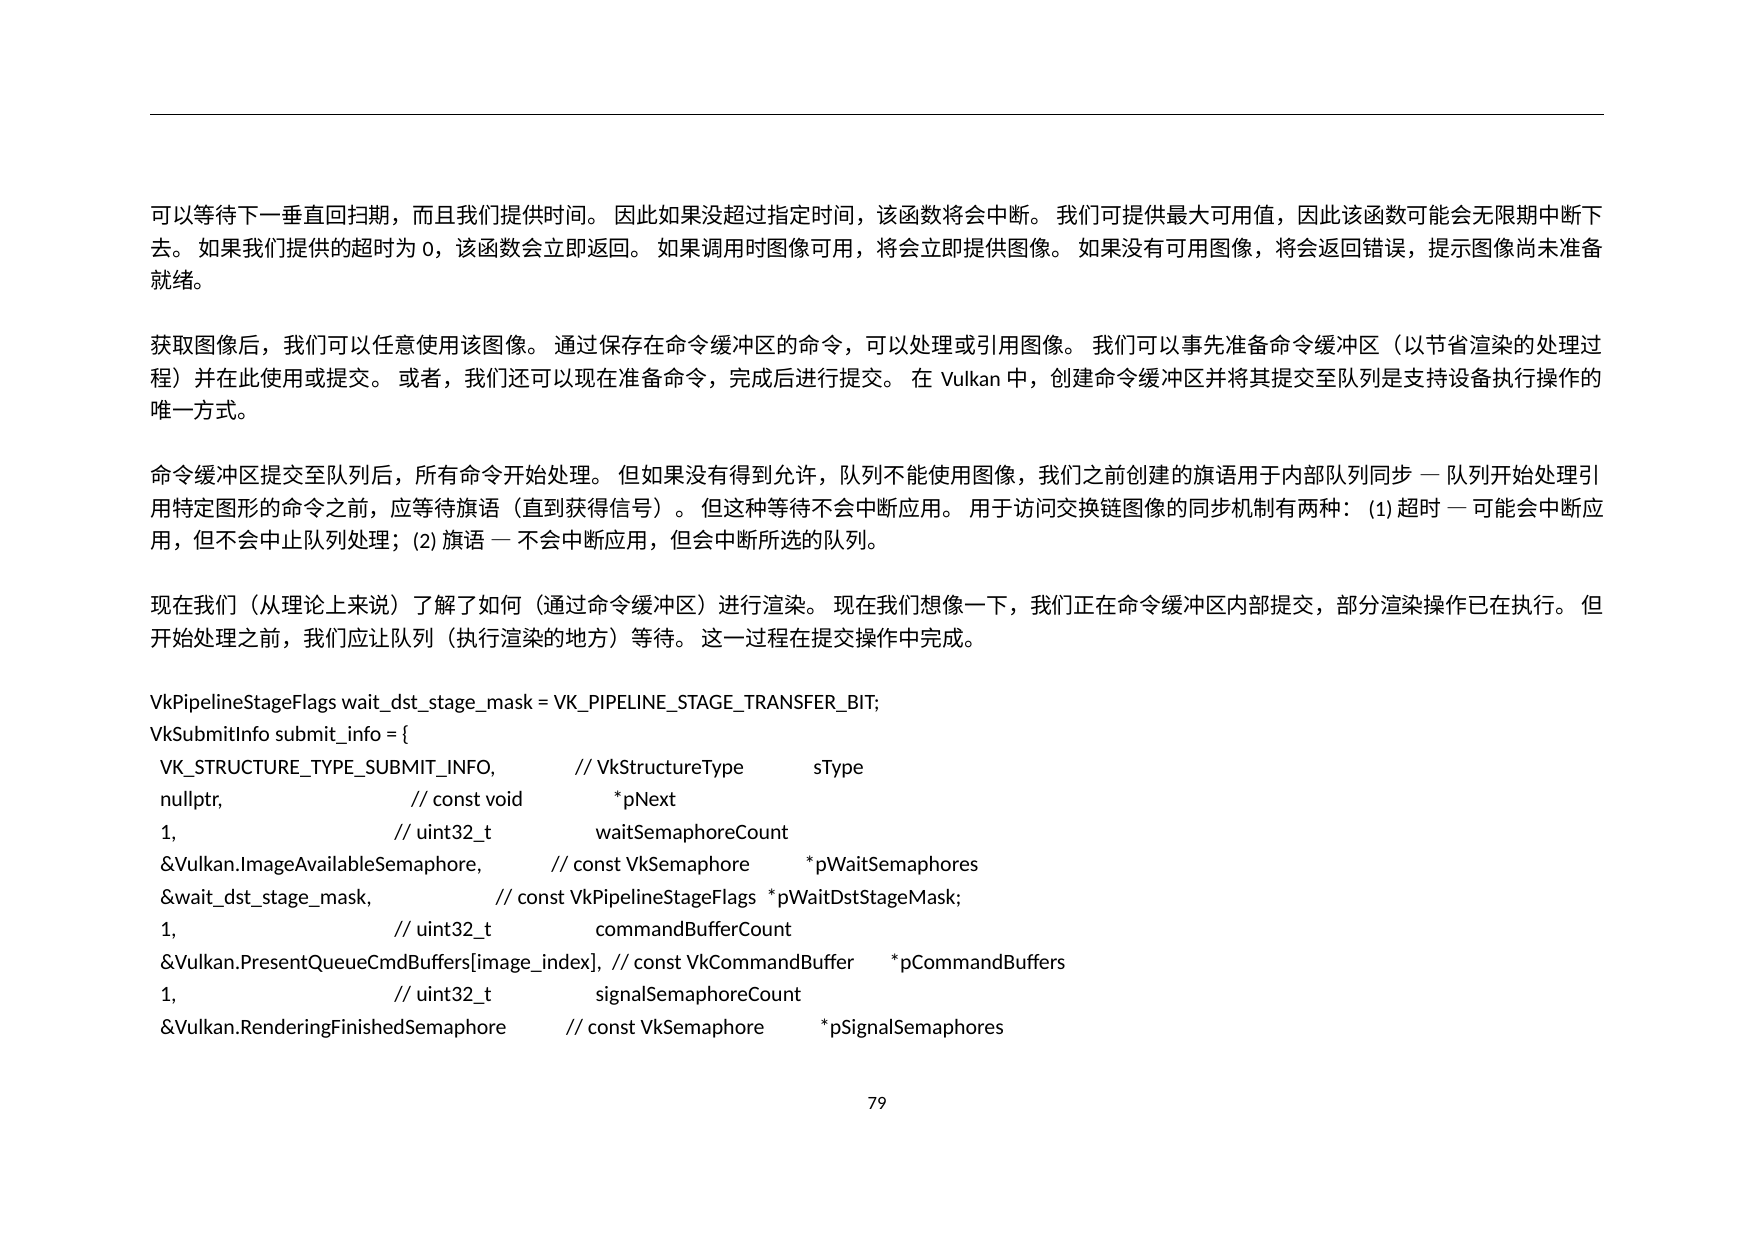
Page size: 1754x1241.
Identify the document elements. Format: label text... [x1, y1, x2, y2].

text VkSubmitInfo submit_info = { [150, 718, 1604, 750]
text &Vulkan.RenderingFinishedSemaphore // const VkSemaphore *pSignalSemaphores [150, 1010, 1604, 1043]
text &wait_dst_stage_mask, // const VkPipelineStageFlags *pWaitDstStageMask; [150, 880, 1604, 913]
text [150, 198, 1604, 295]
text VkPipelineStageFlags wait_dst_stage_mask = VK_PIPELINE_STAGE_TRANSFER_BIT; [150, 685, 1604, 718]
text 命令缓冲区提交至队列后，所有命令开始处理。 但如果没有得到允许，队列不能使用图像，我们之前创建的旗语用于内部队列同步 — 队列开始处理引用特定图形的命令之前，应等待旗语（直到获得信号）。 但这种等待不会中断应用。 用于访问交换链图像的同步机制有两种： (1) 超时 — 可能会中断应用，但不会中止队列处理；(2) 旗语 — 不会中断应用，但会中断所选的队列。 [150, 458, 1604, 555]
text 现在我们（从理论上来说）了解了如何（通过命令缓冲区）进行渲染。 现在我们想像一下，我们正在命令缓冲区内部提交，部分渲染操作已在执行。 但开始处理之前，我们应让队列（执行渲染的地方）等待。 这一过程在提交操作中完成。 [150, 588, 1604, 653]
text VK_STRUCTURE_TYPE_SUBMIT_INFO, // VkStructureType sType [150, 750, 1604, 783]
text 1, // uint32_t waitSemaphoreCount [150, 815, 1604, 848]
text 1, // uint32_t commandBufferCount [150, 913, 1604, 945]
text nullptr, // const void *pNext [150, 783, 1604, 815]
text 获取图像后，我们可以任意使用该图像。 通过保存在命令缓冲区的命令，可以处理或引用图像。 我们可以事先准备命令缓冲区（以节省渲染的处理过程）并在此使用或提交。 或者，我们还可以现在准备命令，完成后进行提交。 在 Vulkan 中，创建命令缓冲区并将其提交至队列是支持设备执行操作的唯一方式。 [150, 328, 1604, 425]
text &Vulkan.PresentQueueCmdBuffers[image_index], // const VkCommandBuffer *pCommandBuffers [150, 945, 1604, 978]
text &Vulkan.ImageAvailableSemaphore, // const VkSemaphore *pWaitSemaphores [150, 848, 1604, 880]
text 1, // uint32_t signalSemaphoreCount [150, 978, 1604, 1010]
